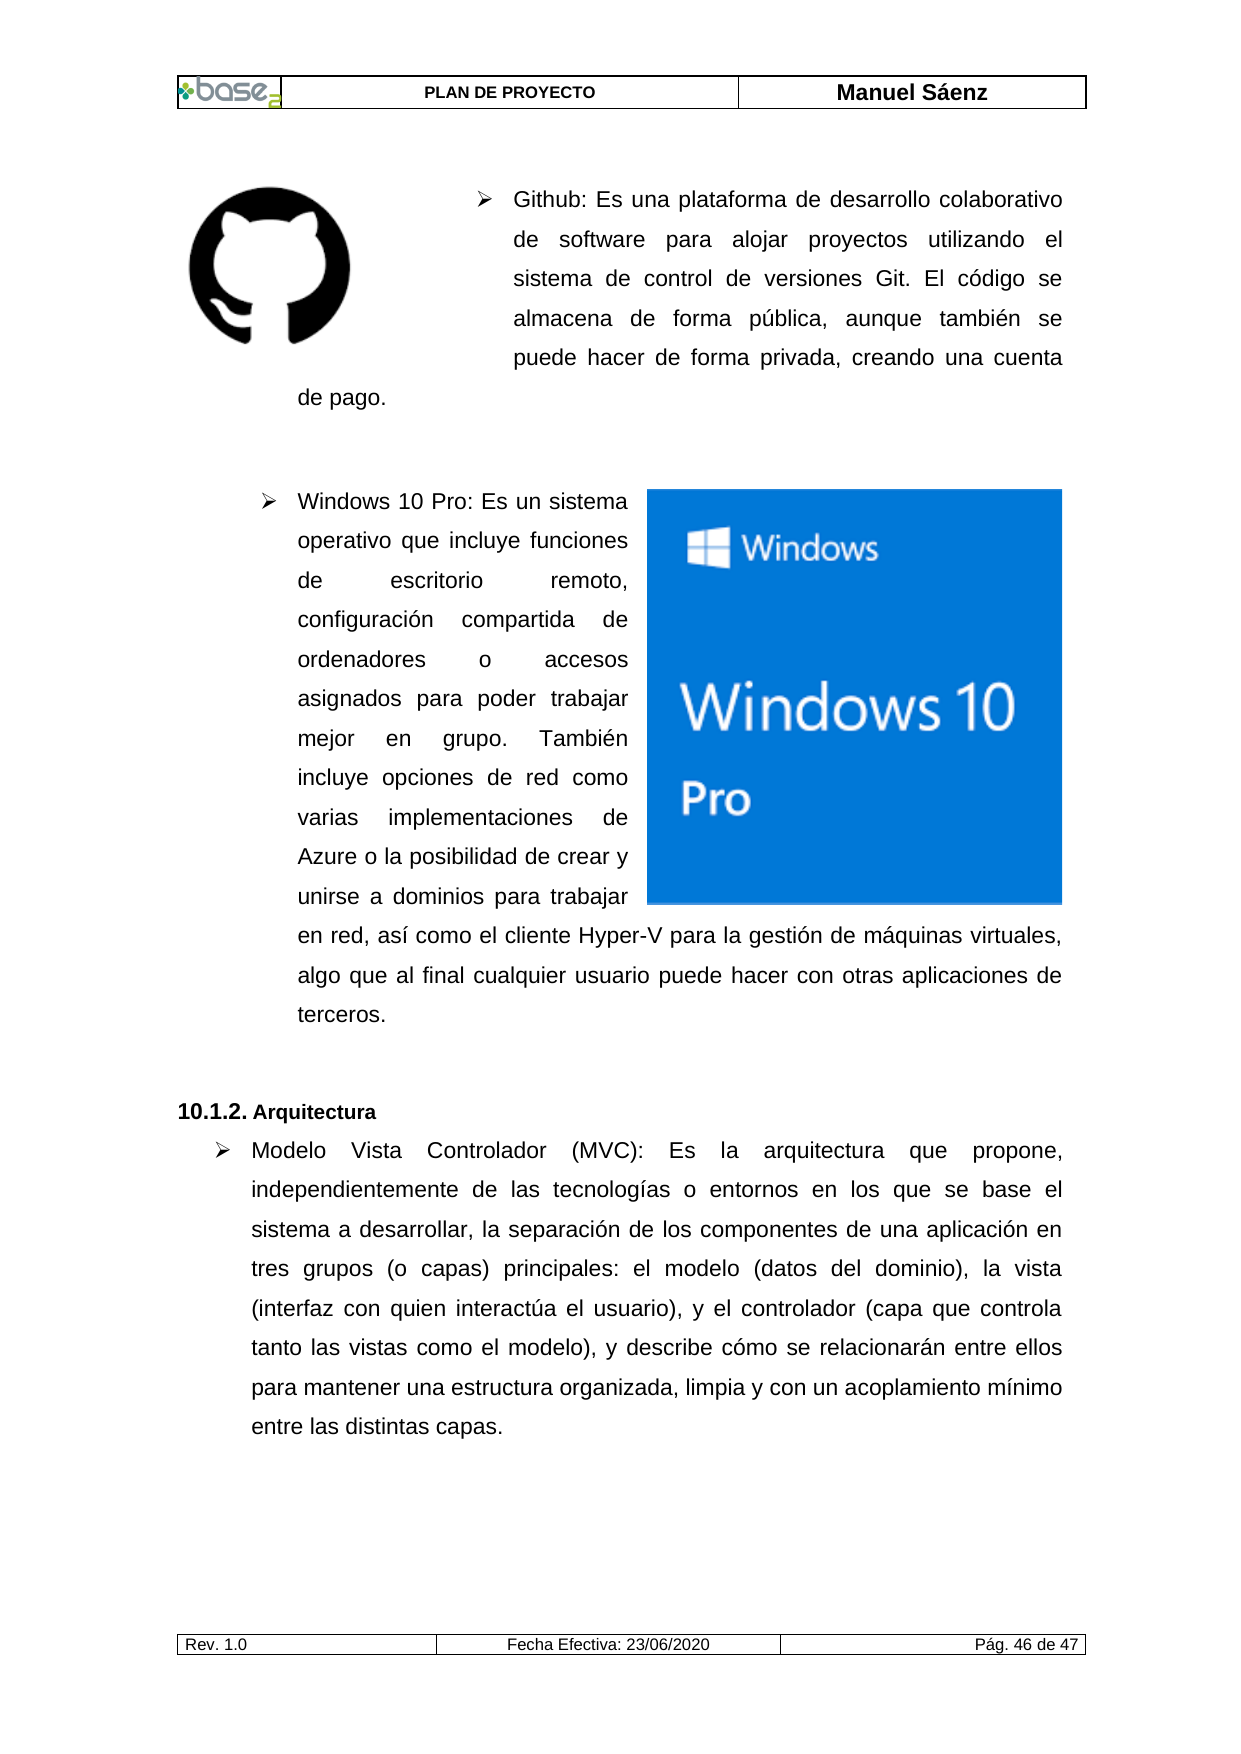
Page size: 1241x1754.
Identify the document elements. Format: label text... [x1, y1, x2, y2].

list Modelo Vista Controlador (MVC): Es la arquitectura que propone, independientemente de las tecnologías o entornos en los que se base el sistema a desarrollar, la separación de los componentes de una aplicación en tres grupos (o capas) principales: el modelo (datos del dominio), la vista (interfaz con quien interactúa el usuario), y el controlador (capa que controla tanto las vistas como el modelo), y describe cómo se relacionarán entre ellos para mantener una estructura organizada, limpia y con un acoplamiento mínimo entre las distintas capas. [213, 1137, 1063, 1440]
picture [177, 175, 375, 373]
picture [647, 489, 1063, 905]
list Github: Es una plataforma de desarrollo colaborativo de software para alojar proyectos utilizando el sistema de control de versiones Git. El código se almacena de forma pública, aunque también se puede hacer de forma privada, creando una cuenta de pago. [260, 186, 1063, 410]
subtitle Arquitectura [177, 1098, 1063, 1124]
picture [177, 76, 282, 108]
